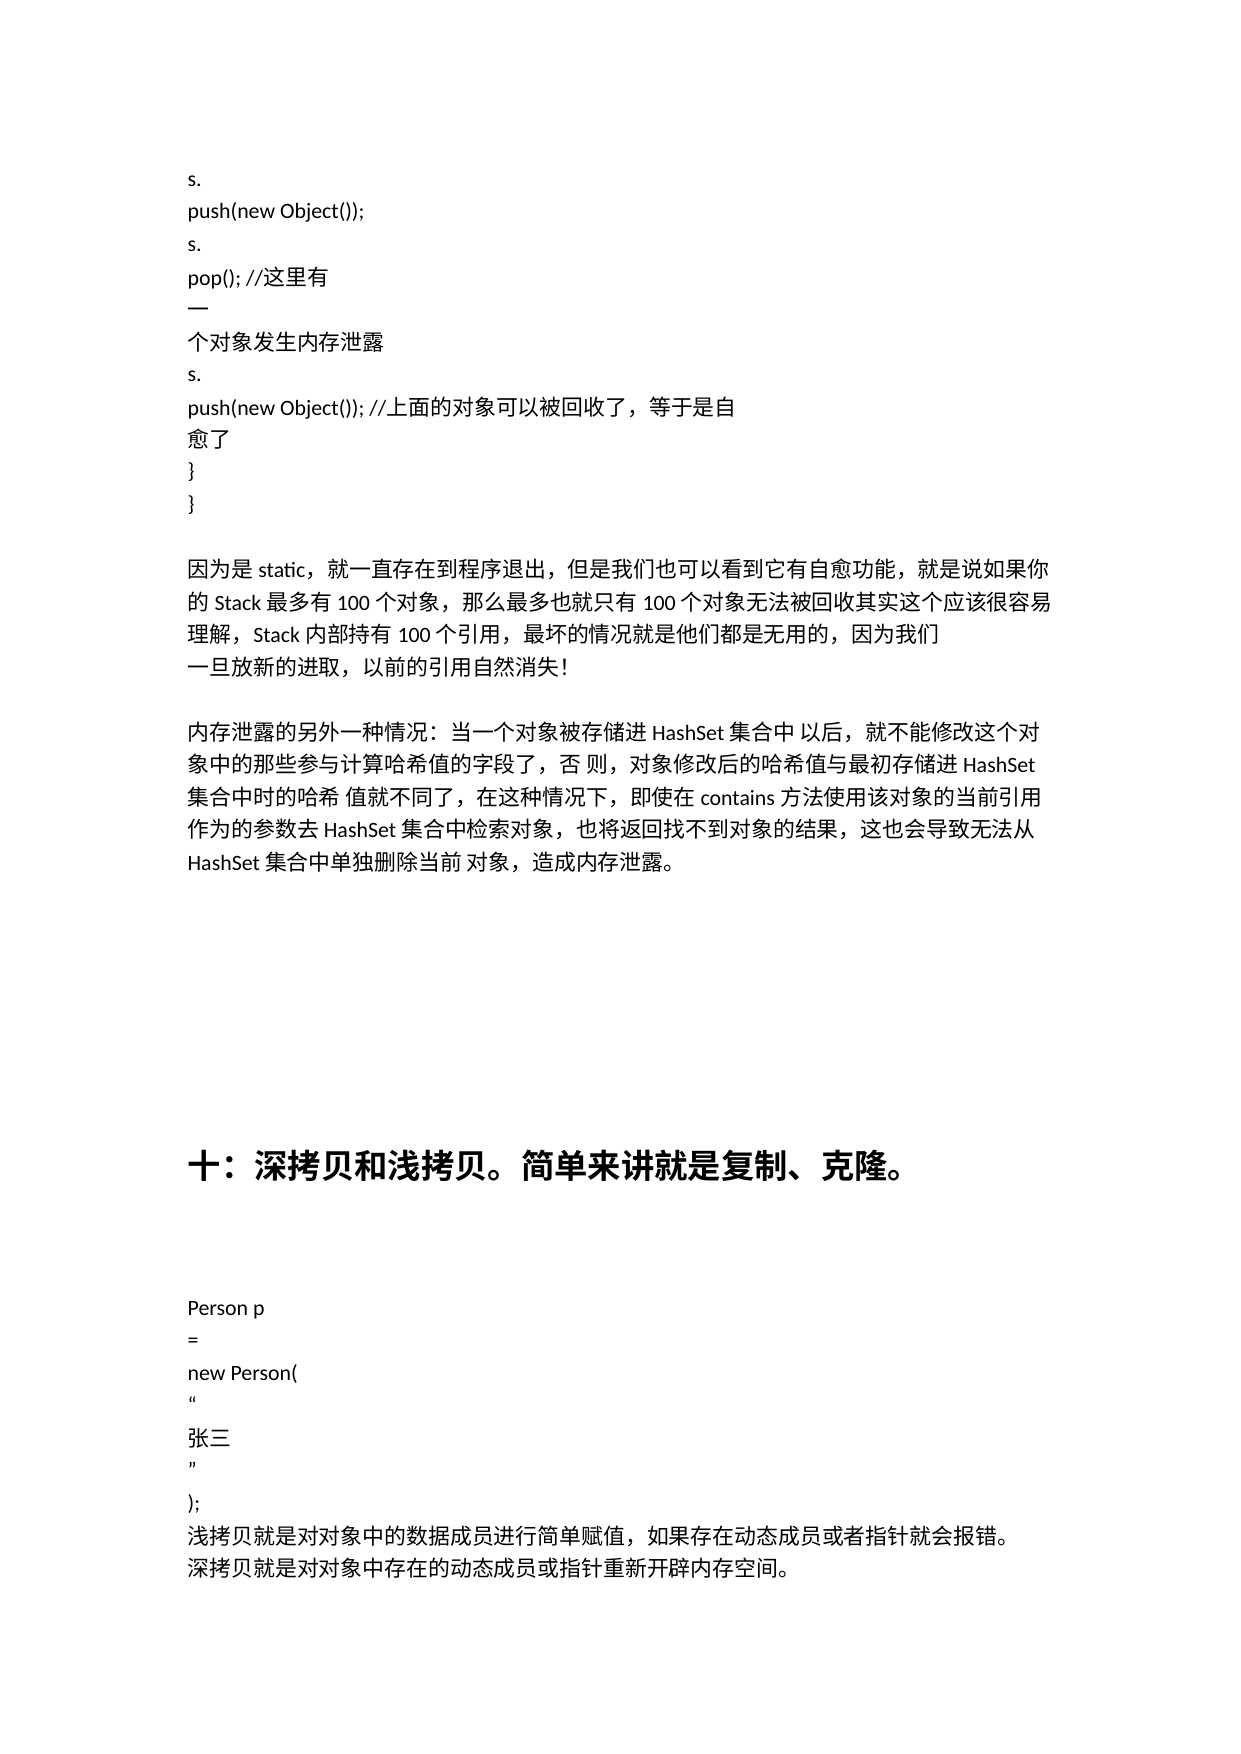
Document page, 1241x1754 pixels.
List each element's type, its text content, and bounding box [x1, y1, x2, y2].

text Person p [187, 1291, 1053, 1323]
subtitle 十：深拷贝和浅拷贝。简单来讲就是复制、克隆。 [187, 1132, 1053, 1197]
text 张三 [187, 1421, 1053, 1453]
text 愈了 [187, 422, 1053, 454]
text s. [187, 162, 1053, 194]
text 一旦放新的进取，以前的引用自然消失！ [187, 649, 1053, 682]
text 个对象发生内存泄露 [187, 324, 1053, 357]
text s. [187, 357, 1053, 389]
text 浅拷贝就是对对象中的数据成员进行简单赋值，如果存在动态成员或者指针就会报错。 [187, 1518, 1053, 1551]
text } [187, 454, 1053, 487]
text new Person( [187, 1356, 1053, 1388]
text s. [187, 227, 1053, 259]
text 深拷贝就是对对象中存在的动态成员或指针重新开辟内存空间。 [187, 1551, 1053, 1583]
text pop(); //这里有 [187, 259, 1053, 292]
text push(new Object()); //上面的对象可以被回收了，等于是自 [187, 389, 1053, 422]
text = [187, 1323, 1053, 1356]
text ” [187, 1453, 1053, 1486]
text push(new Object()); [187, 194, 1053, 227]
text 一 [187, 292, 1053, 324]
text 内存泄露的另外一种情况：当一个对象被存储进 HashSet 集合中 以后，就不能修改这个对象中的那些参与计算哈希值的字段了，否 则，对象修改后的哈希值与最初存储进 HashSet 集合中时的哈希 值就不同了，在这种情况下，即使在 contains 方法使用该对象的当前引用作为的参数去 HashSet 集合中检索对象，也将返回找不到对象的结果，这也会导致无法从HashSet 集合中单独删除当前 对象，造成内存泄露。 [187, 714, 1053, 877]
text 因为是 static，就一直存在到程序退出，但是我们也可以看到它有自愈功能，就是说如果你的 Stack 最多有 100 个对象，那么最多也就只有 100 个对象无法被回收其实这个应该很容易理解，Stack 内部持有 100 个引用，最坏的情况就是他们都是无用的，因为我们 [187, 552, 1053, 649]
text ); [187, 1486, 1053, 1518]
text “ [187, 1388, 1053, 1421]
text } [187, 487, 1053, 519]
